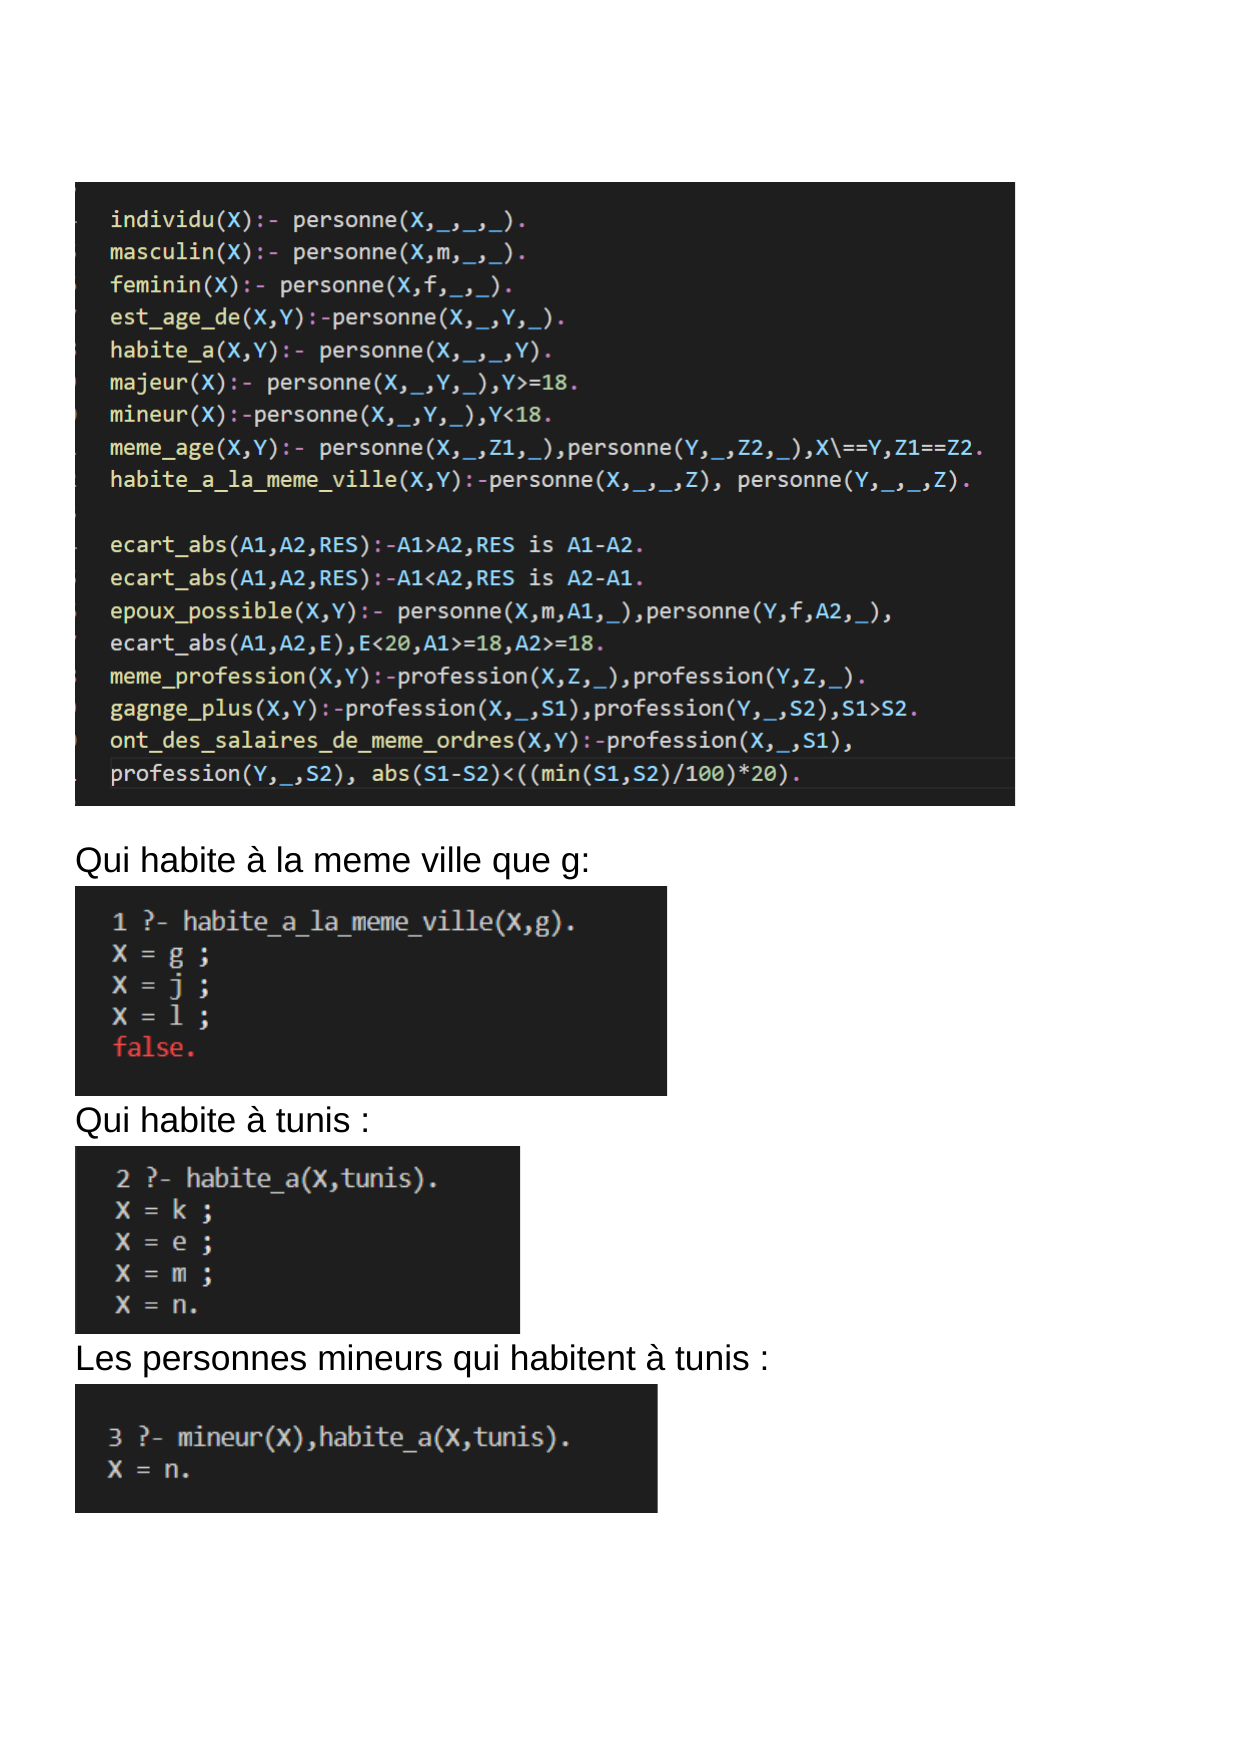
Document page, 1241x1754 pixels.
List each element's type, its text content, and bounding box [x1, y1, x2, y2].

picture [75, 182, 1016, 806]
picture [75, 1384, 658, 1513]
picture [75, 1146, 521, 1334]
text Qui habite à la meme ville que g: [75, 839, 1165, 880]
text Qui habite à tunis : [75, 1099, 1165, 1140]
text Les personnes mineurs qui habitent à tunis : [75, 1337, 1165, 1378]
picture [75, 886, 668, 1096]
